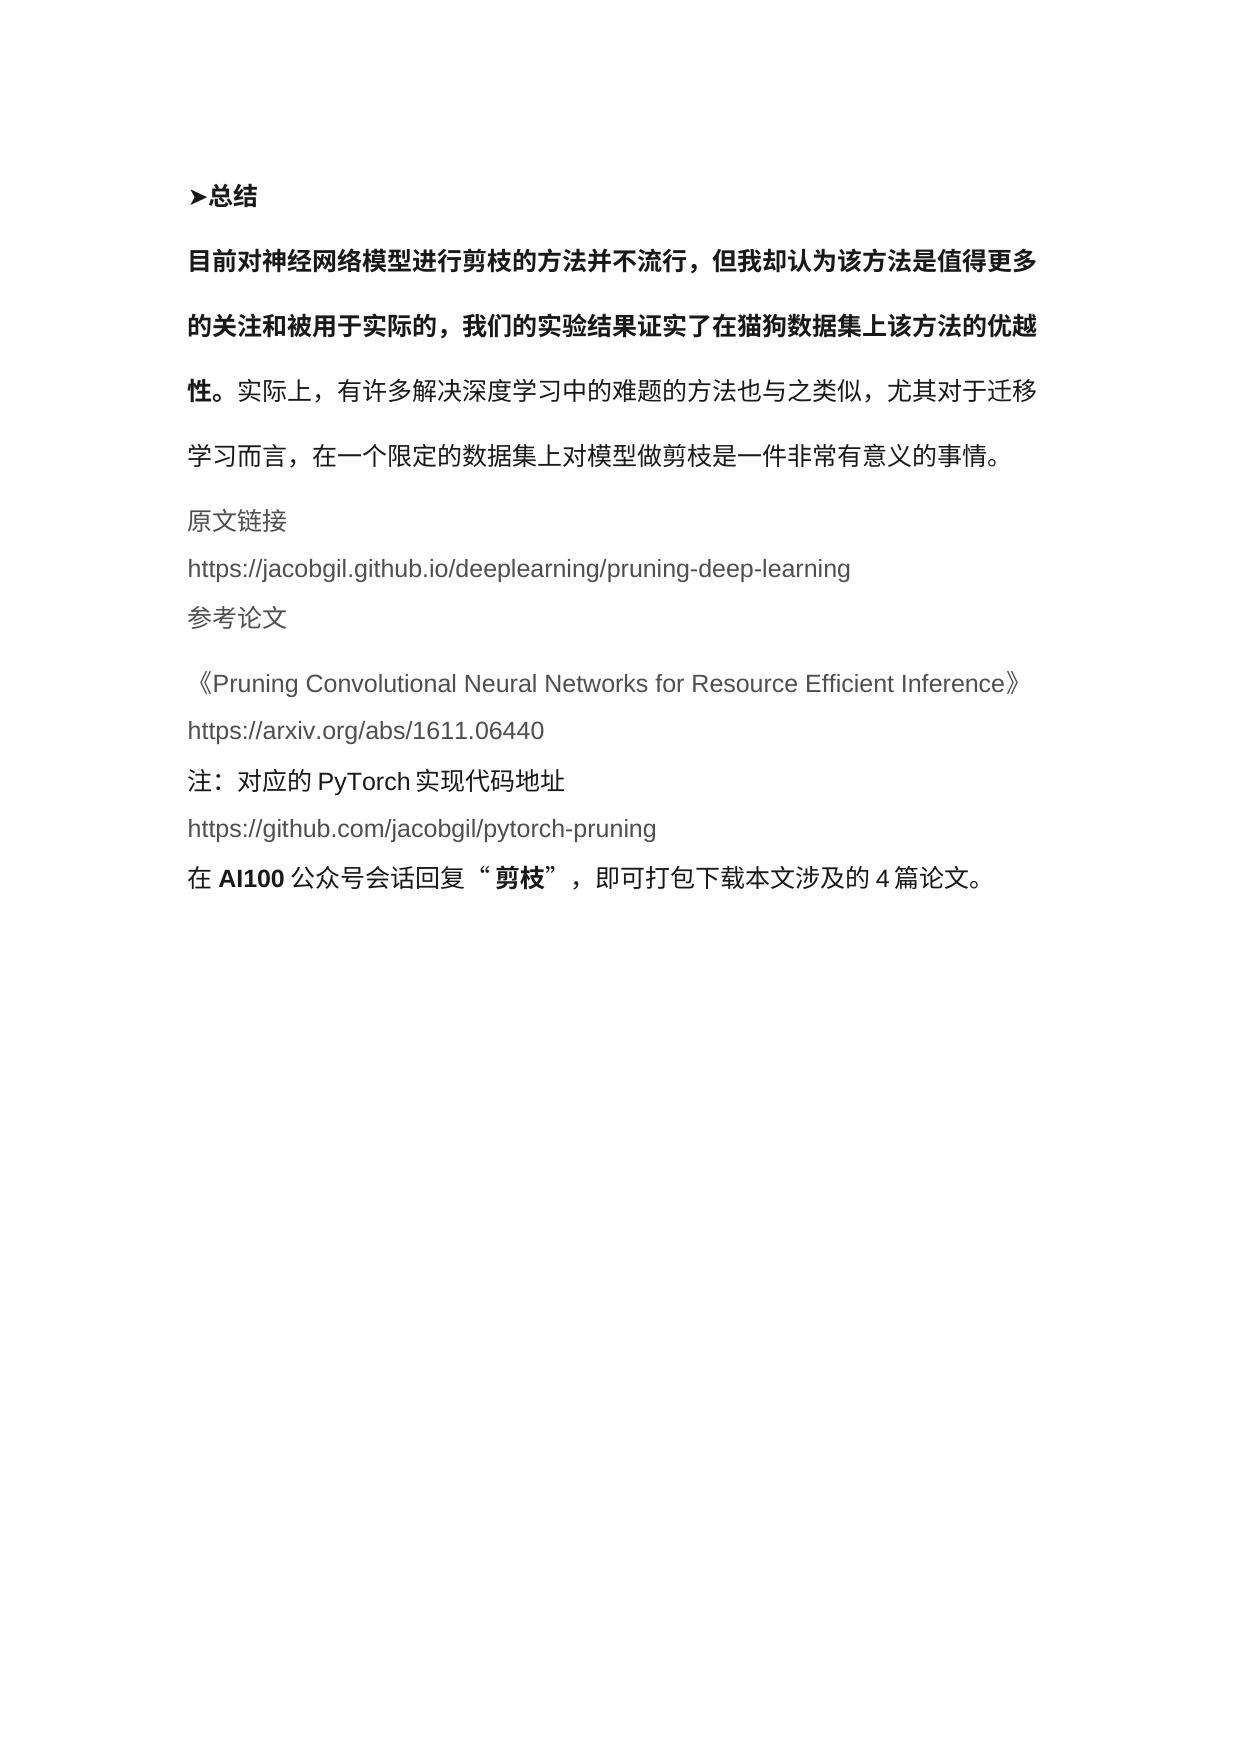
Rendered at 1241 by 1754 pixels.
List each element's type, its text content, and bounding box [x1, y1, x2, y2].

text https://arxiv.org/abs/1611.06440 [187, 714, 1053, 747]
text ➤总结 [187, 162, 1053, 227]
text 目前对神经网络模型进行剪枝的方法并不流行，但我却认为该方法是值得更多的关注和被用于实际的，我们的实验结果证实了在猫狗数据集上该方法的优越性。实际上，有许多解决深度学习中的难题的方法也与之类似，尤其对于迁移学习而言，在一个限定的数据集上对模型做剪枝是一件非常有意义的事情。 [187, 227, 1053, 487]
text https://jacobgil.github.io/deeplearning/pruning-deep-learning [187, 552, 1053, 584]
text 参考论文 [187, 584, 1053, 649]
text 原文链接 [187, 487, 1053, 552]
text 注：对应的PyTorch实现代码地址 [187, 747, 1053, 812]
text 《Pruning Convolutional Neural Networks for Resource Efficient Inference》 [187, 649, 1053, 714]
text 在 AI100公众号会话回复“ 剪枝”，即可打包下载本文涉及的4篇论文。 [187, 844, 1053, 909]
text https://github.com/jacobgil/pytorch-pruning [187, 812, 1053, 844]
